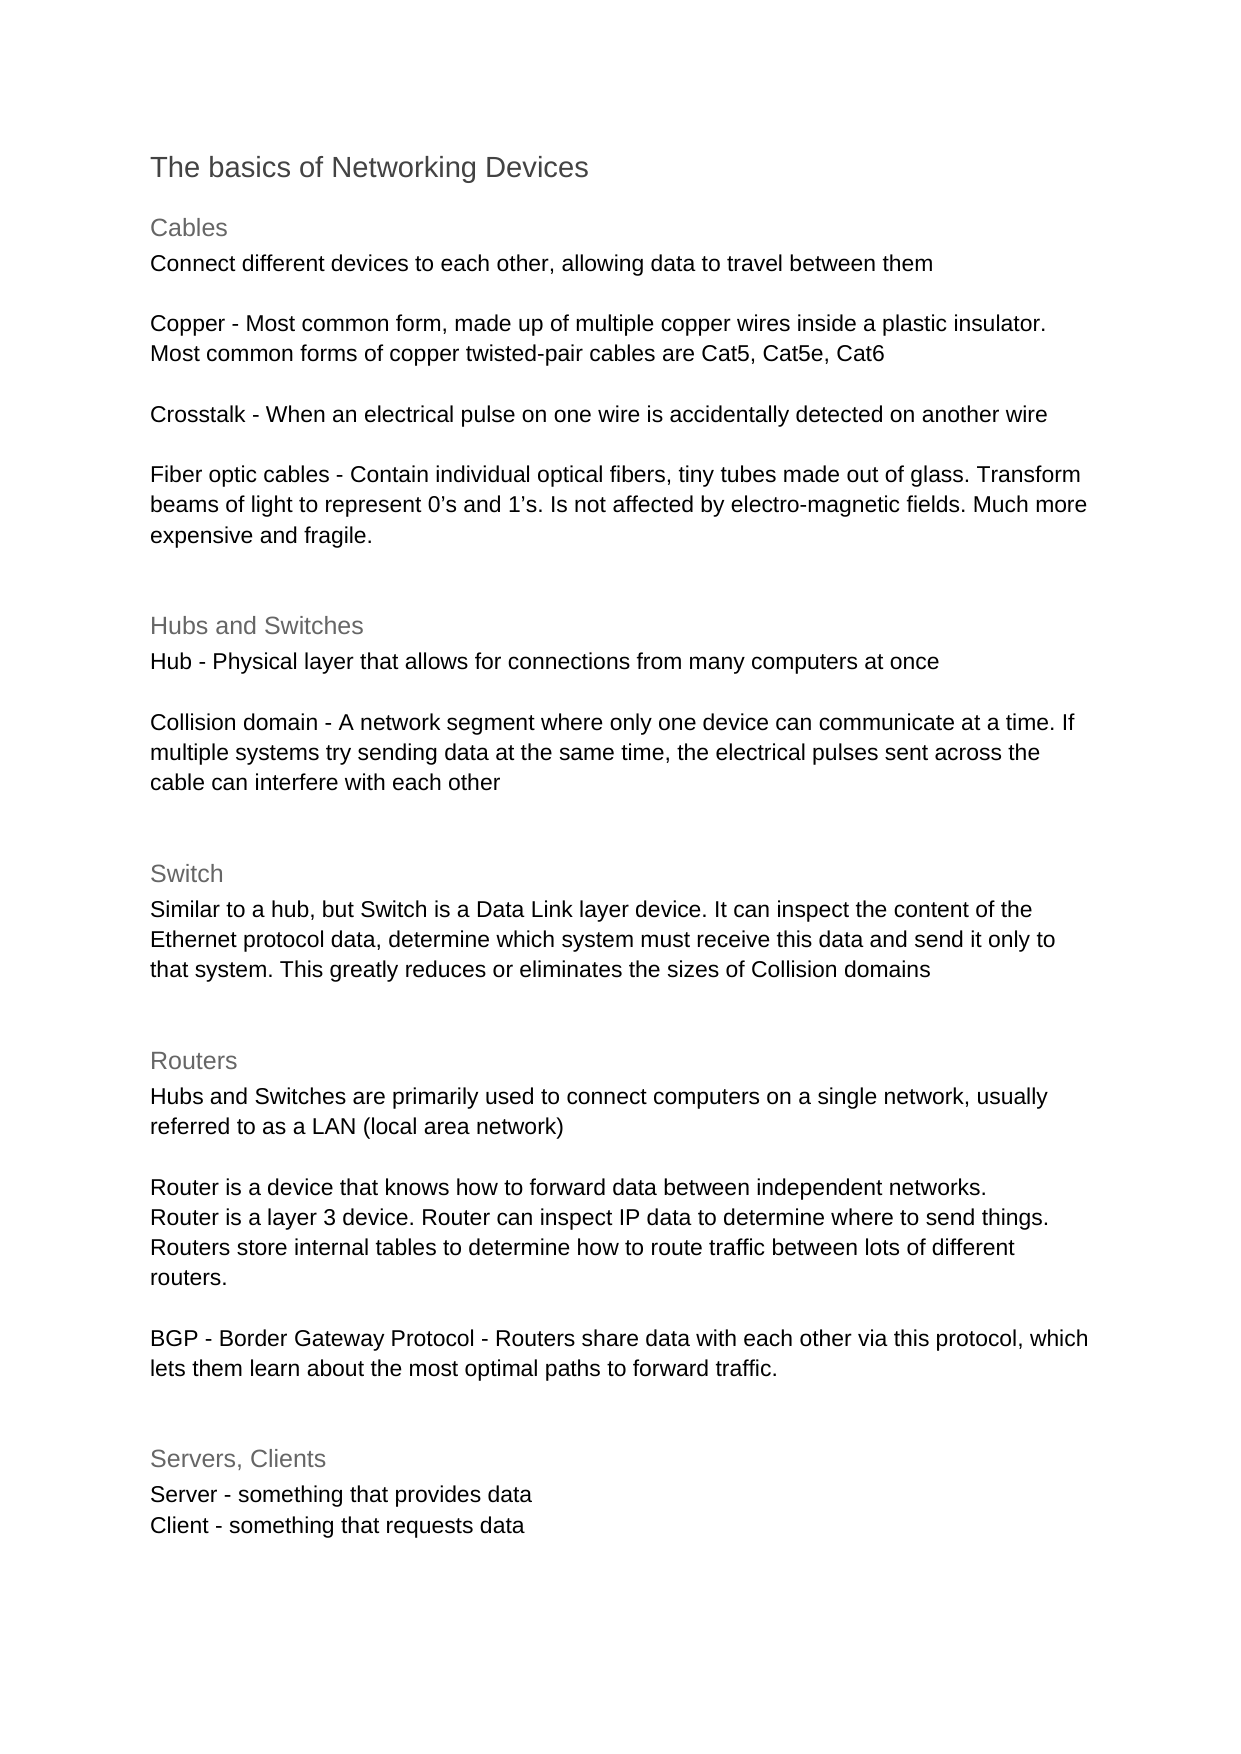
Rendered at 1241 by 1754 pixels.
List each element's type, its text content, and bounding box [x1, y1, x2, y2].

text BGP - Border Gateway Protocol - Routers share data with each other via this protocol, which lets them learn about the most optimal paths to forward traffic. [150, 1324, 1090, 1381]
text Router is a device that knows how to forward data between independent networks. [150, 1173, 1090, 1200]
subtitle The basics of Networking Devices [150, 150, 1090, 183]
subtitle Hubs and Switches [150, 611, 1090, 640]
text Most common forms of copper twisted-pair cables are Cat5, Cat5e, Cat6 [150, 340, 1090, 367]
text Connect different devices to each other, allowing data to travel between them [150, 250, 1090, 276]
subtitle Cables [150, 213, 1090, 241]
subtitle Switch [150, 859, 1090, 887]
text Router is a layer 3 device. Router can inspect IP data to determine where to send things. Routers store internal tables to determine how to route traffic between lots of different routers. [150, 1204, 1090, 1291]
text Collision domain - A network segment where only one device can communicate at a time. If multiple systems try sending data at the same time, the electrical pulses sent across the cable can interfere with each other [150, 709, 1090, 796]
text Hubs and Switches are primarily used to connect computers on a single network, usually referred to as a LAN (local area network) [150, 1083, 1090, 1139]
subtitle Servers, Clients [150, 1444, 1090, 1473]
text Crosstalk - When an electrical pulse on one wire is accidentally detected on another wire [150, 401, 1090, 427]
text Copper - Most common form, made up of multiple copper wires inside a plastic insulator. [150, 310, 1090, 337]
text Server - something that provides data [150, 1481, 1090, 1508]
subtitle Routers [150, 1046, 1090, 1074]
text Fiber optic cables - Contain individual optical fibers, tiny tubes made out of glass. Transform beams of light to represent 0’s and 1’s. Is not affected by electro-magnetic fields. Much more expensive and fragile. [150, 461, 1090, 548]
text Client - something that requests data [150, 1512, 1090, 1538]
text Similar to a hub, but Switch is a Data Link layer device. It can inspect the content of the Ethernet protocol data, determine which system must receive this data and send it only to that system. This greatly reduces or eliminates the sizes of Collision domains [150, 896, 1090, 983]
text Hub - Physical layer that allows for connections from many computers at once [150, 648, 1090, 675]
